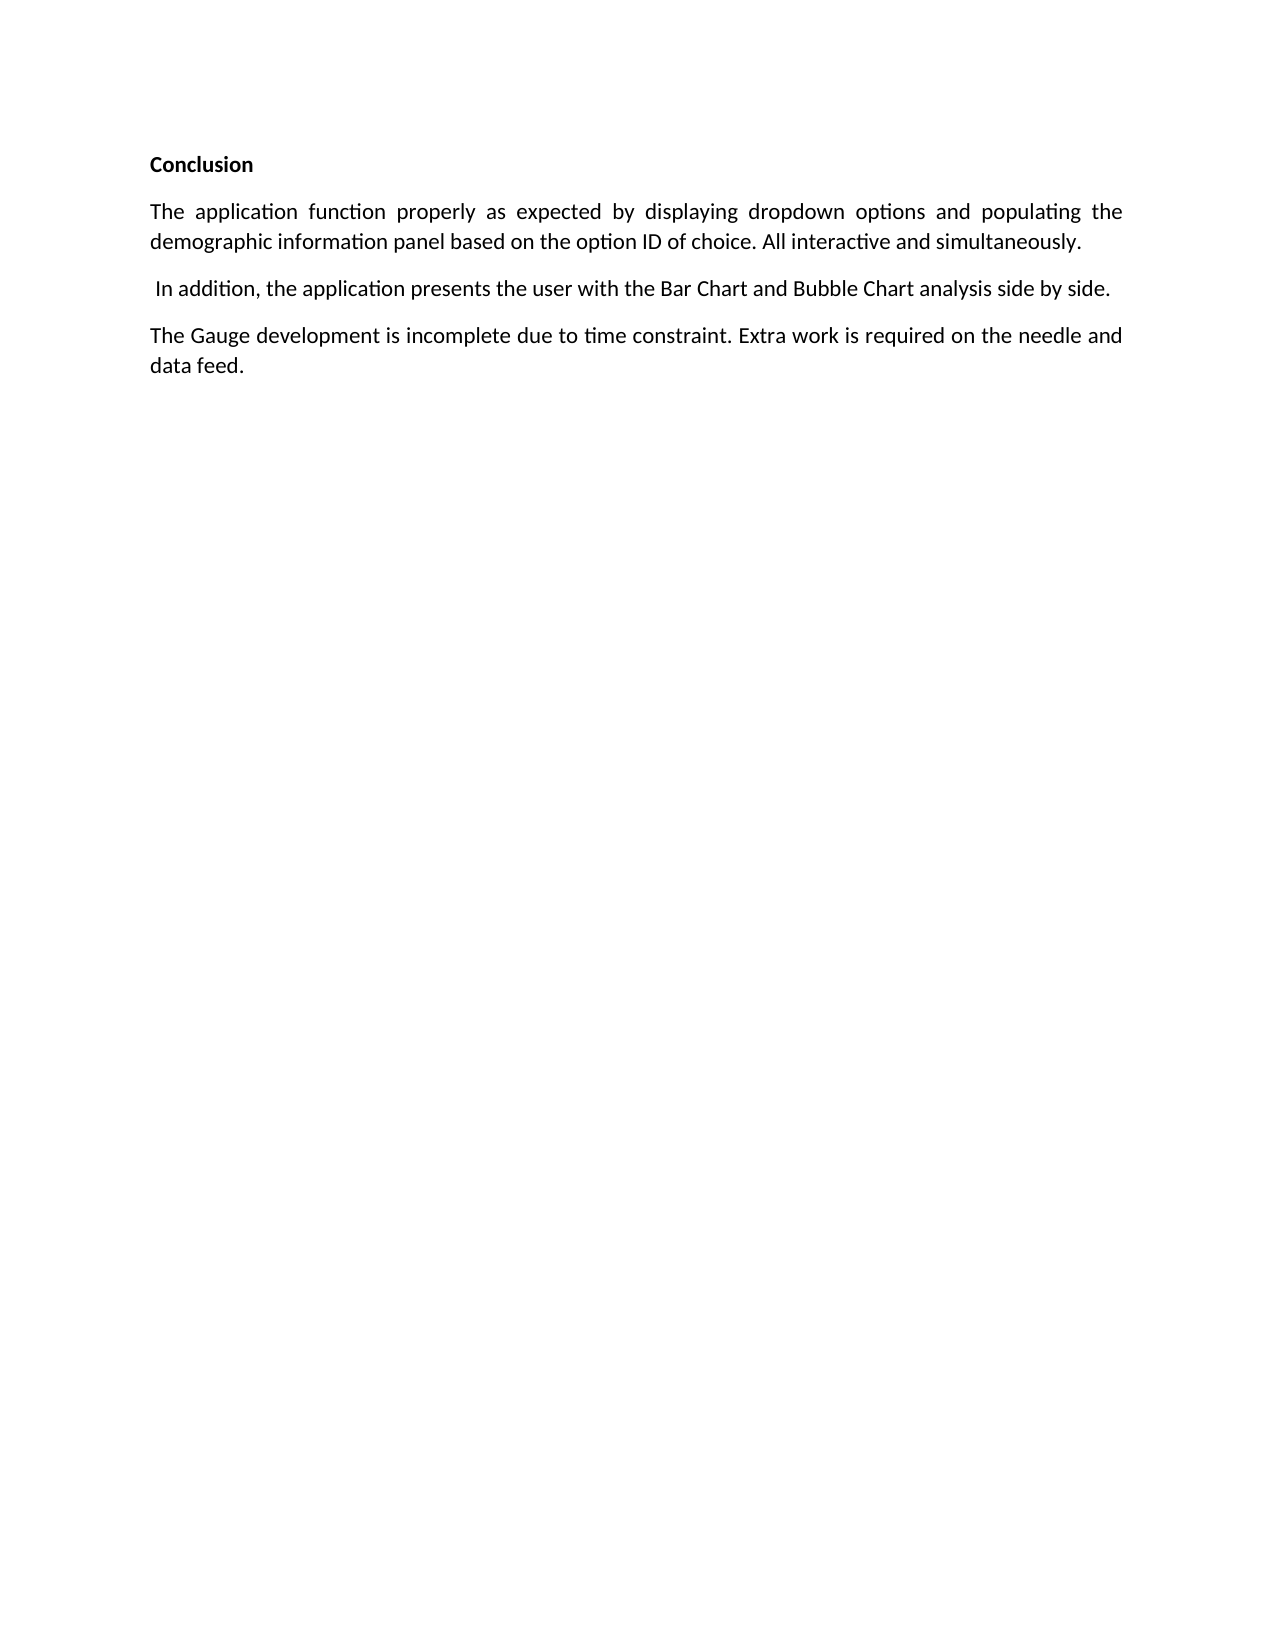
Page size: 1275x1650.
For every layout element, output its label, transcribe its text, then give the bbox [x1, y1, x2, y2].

text Conclusion [150, 150, 1125, 178]
text The application function properly as expected by displaying dropdown options and populating the demographic information panel based on the option ID of choice. All interactive and simultaneously. [150, 197, 1125, 255]
text The Gauge development is incomplete due to time constraint. Extra work is required on the needle and data feed. [150, 321, 1125, 379]
text In addition, the application presents the user with the Bar Chart and Bubble Chart analysis side by side. [150, 274, 1125, 302]
